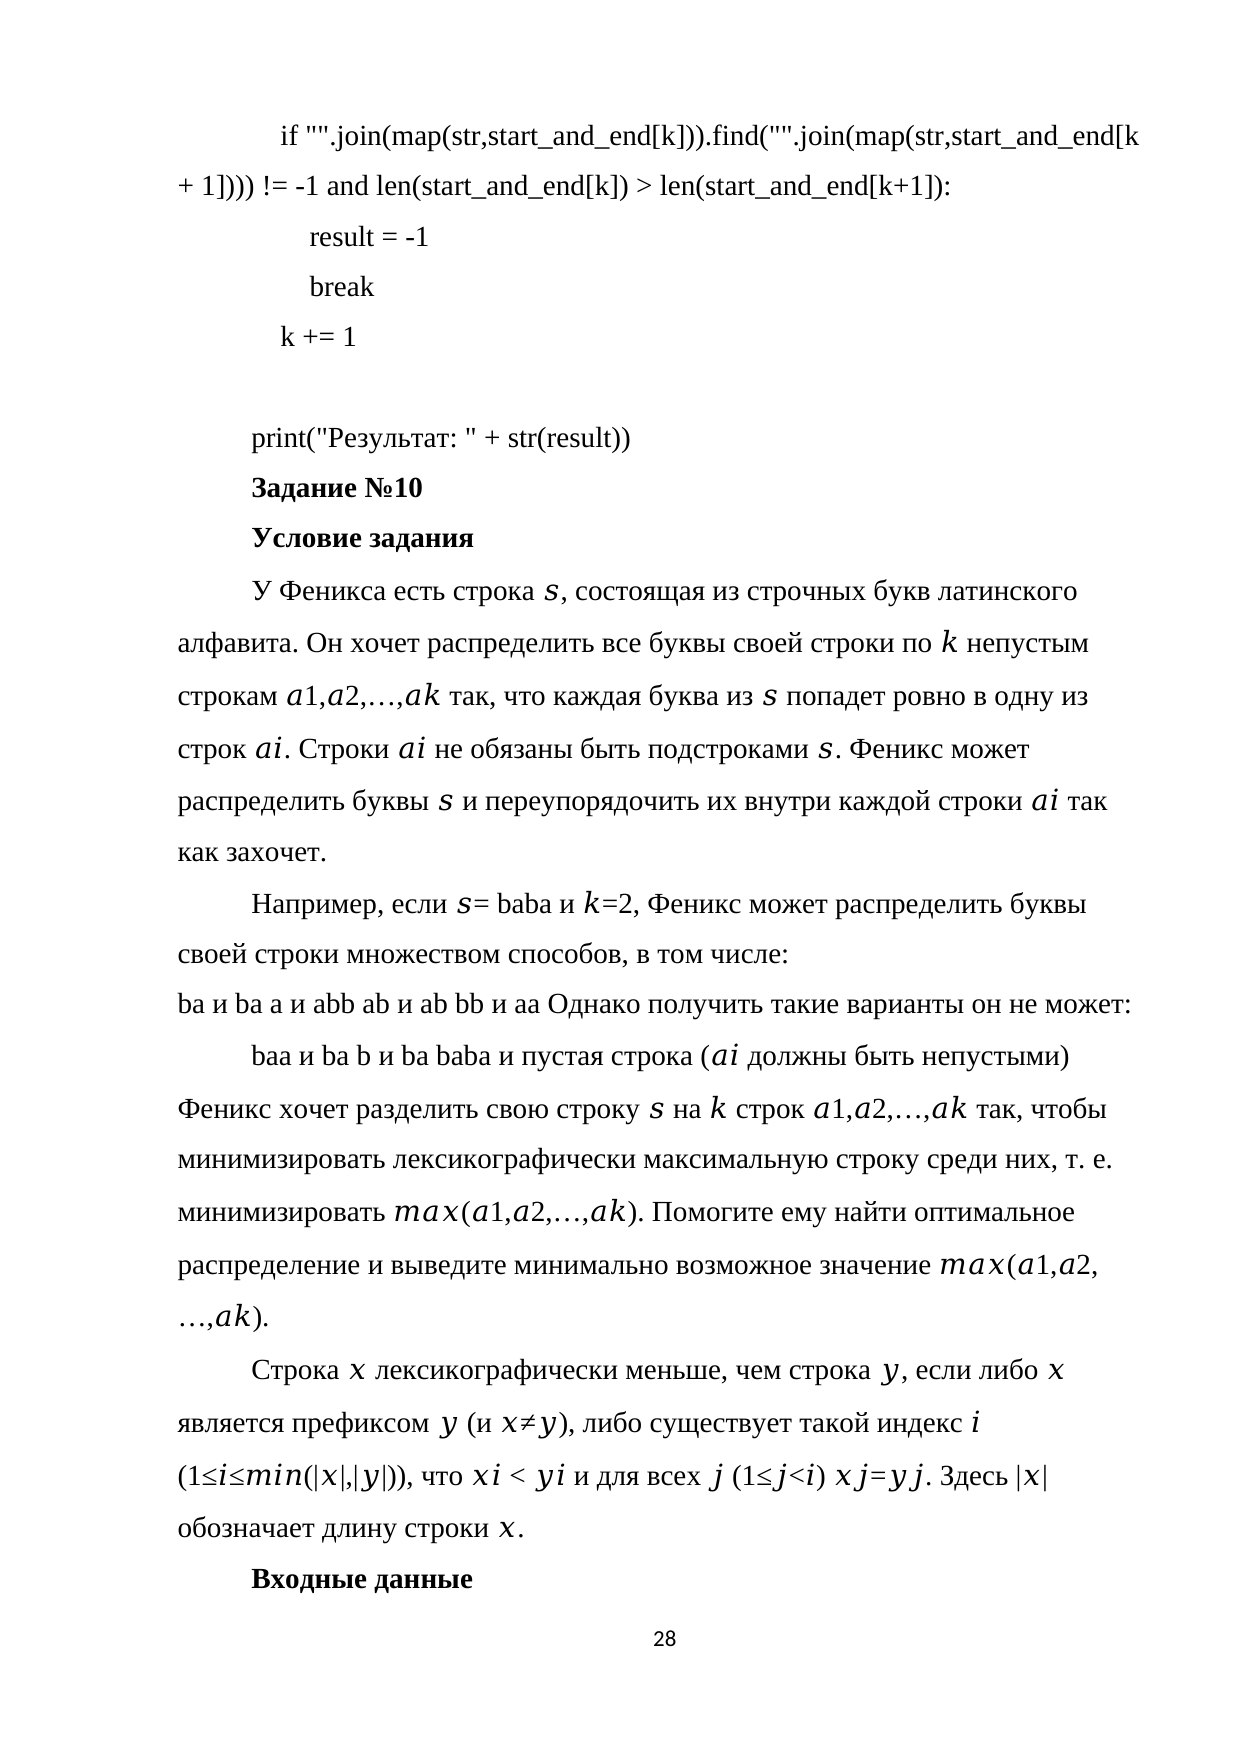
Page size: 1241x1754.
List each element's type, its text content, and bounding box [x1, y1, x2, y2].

text print("Результат: " + str(result)) [177, 420, 1152, 453]
text Задание №10 [177, 470, 1152, 504]
text if "".join(map(str,start_and_end[k])).find("".join(map(str,start_and_end[k + 1]))) != -1 and len(start_and_end[k]) > len(start_and_end[k+1]): [177, 118, 1152, 202]
text break [177, 269, 1152, 303]
text Строка 𝑥 лексикографически меньше, чем строка 𝑦, если либо 𝑥 является префиксом 𝑦 (и 𝑥≠𝑦), либо существует такой индекс 𝑖 (1≤𝑖≤𝑚𝑖𝑛(|𝑥|,|𝑦|)), что 𝑥𝑖 < 𝑦𝑖 и для всех 𝑗 (1≤𝑗<𝑖) 𝑥𝑗=𝑦𝑗. Здесь |𝑥| обозначает длину строки 𝑥. [177, 1351, 1152, 1544]
text Условие задания [177, 521, 1152, 554]
text result = -1 [177, 219, 1152, 252]
text ba и ba a и abb ab и ab bb и aa Однако получить такие варианты он не может: [177, 986, 1152, 1020]
text k += 1 [177, 319, 1152, 353]
text У Феникса есть строка 𝑠, состоящая из строчных букв латинского алфавита. Он хочет распределить все буквы своей строки по 𝑘 непустым строкам 𝑎1,𝑎2,…,𝑎𝑘 так, что каждая буква из 𝑠 попадет ровно в одну из строк 𝑎𝑖. Строки 𝑎𝑖 не обязаны быть подстроками 𝑠. Феникс может распределить буквы 𝑠 и переупорядочить их внутри каждой строки 𝑎𝑖 так как захочет. [177, 571, 1152, 867]
text Входные данные [177, 1562, 1152, 1595]
text baa и ba b и ba baba и пустая строка (𝑎𝑖 должны быть непустыми) Феникс хочет разделить свою строку 𝑠 на 𝑘 строк 𝑎1,𝑎2,…,𝑎𝑘 так, чтобы минимизировать лексикографически максимальную строку среди них, т. е. минимизировать 𝑚𝑎𝑥(𝑎1,𝑎2,…,𝑎𝑘). Помогите ему найти оптимальное распределение и выведите минимально возможное значение 𝑚𝑎𝑥(𝑎1,𝑎2,…,𝑎𝑘). [177, 1037, 1152, 1333]
text Например, если 𝑠= baba и 𝑘=2, Феникс может распределить буквы своей строки множеством способов, в том числе: [177, 884, 1152, 969]
